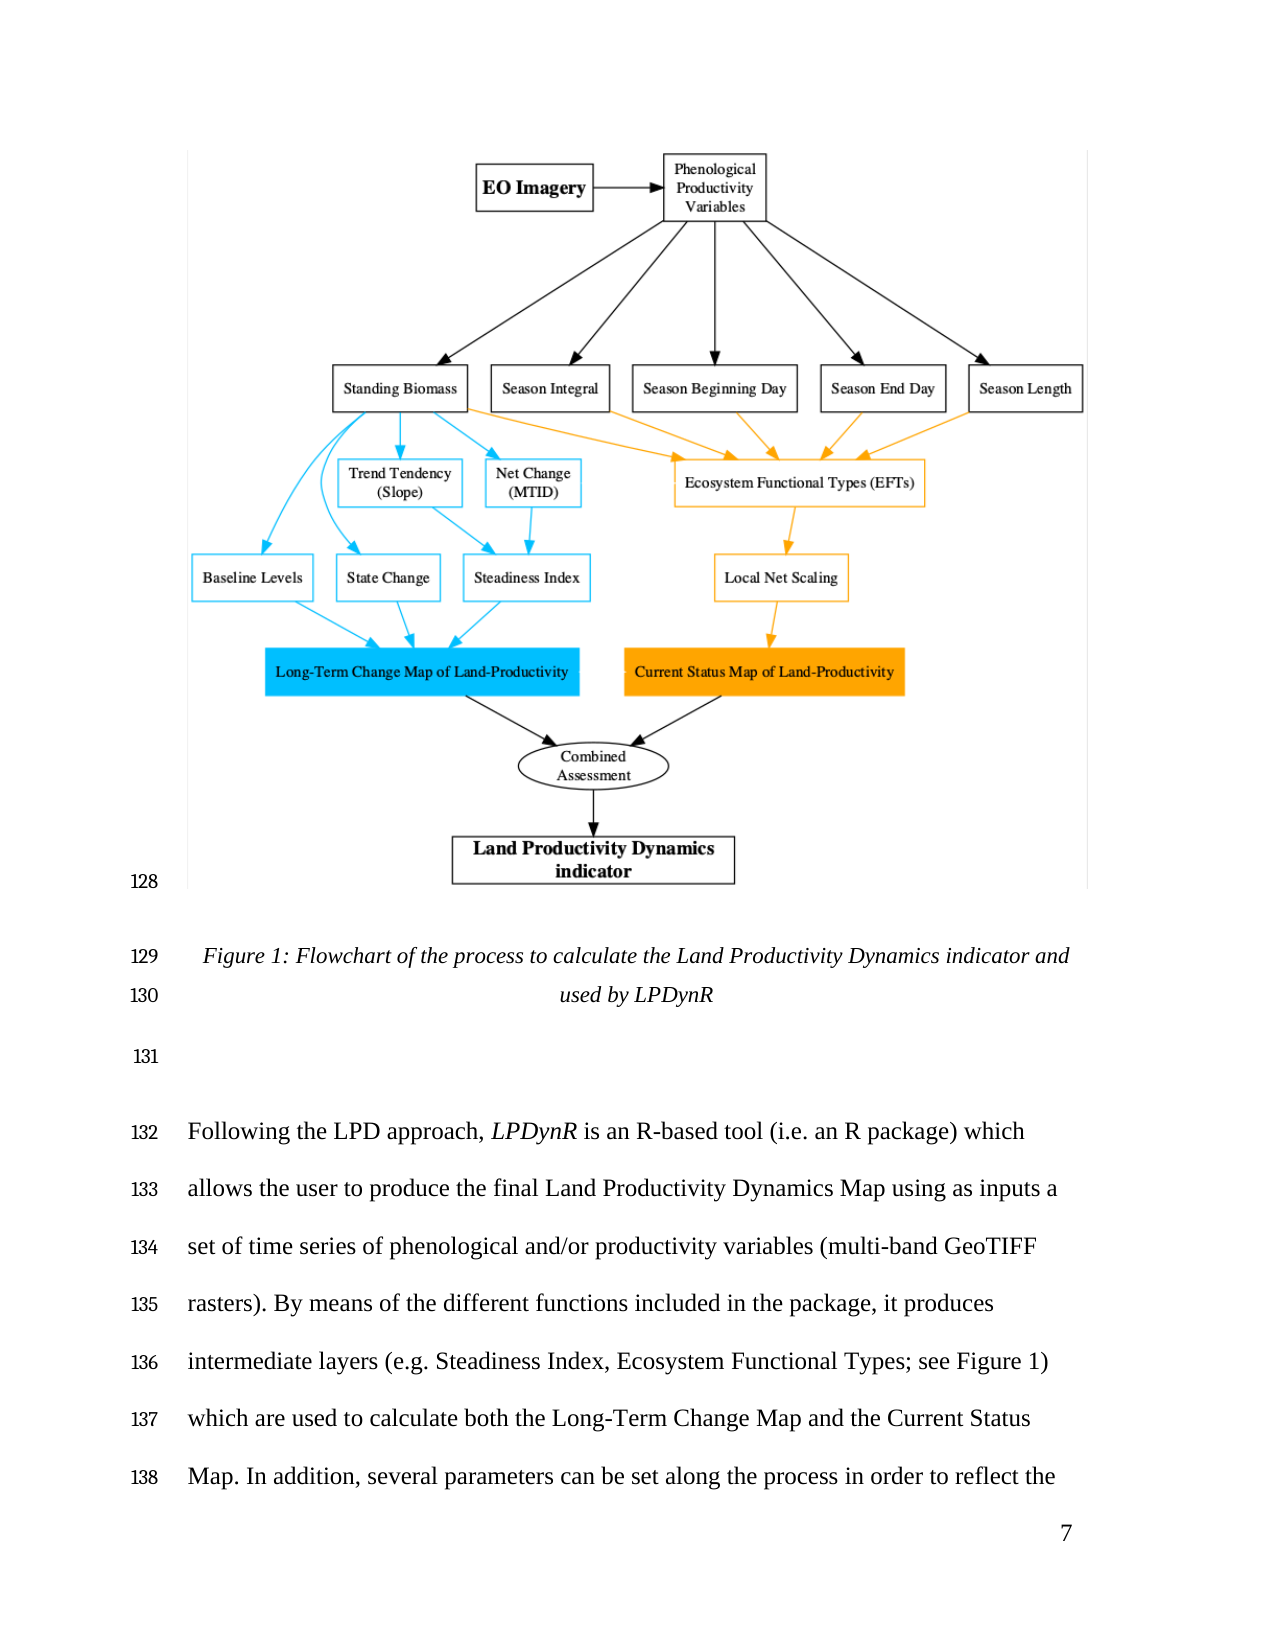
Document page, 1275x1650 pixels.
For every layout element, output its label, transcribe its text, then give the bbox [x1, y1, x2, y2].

text Figure 1: Flowchart of the process to calculate the Land Productivity Dynamics indicator and used by LPDynR [187, 942, 1087, 1008]
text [187, 1116, 1087, 1490]
picture [187, 150, 1088, 889]
